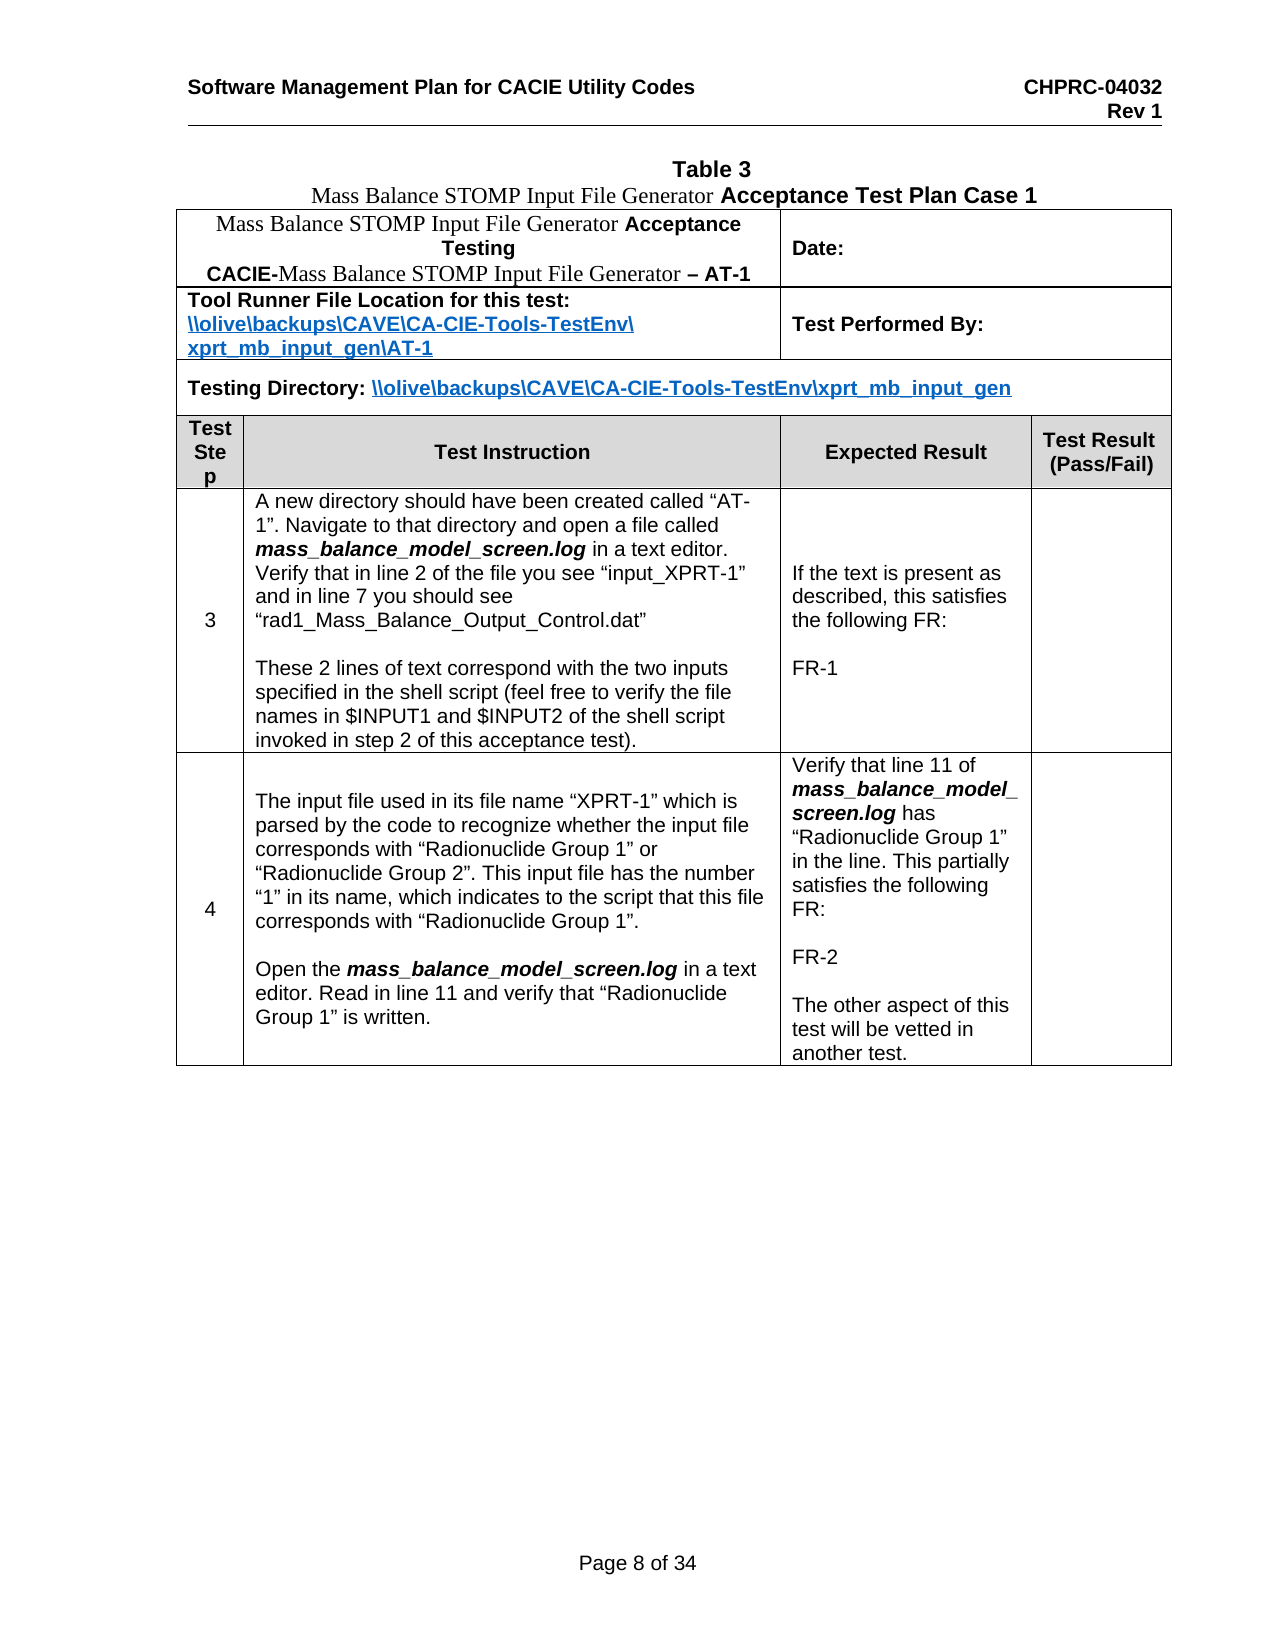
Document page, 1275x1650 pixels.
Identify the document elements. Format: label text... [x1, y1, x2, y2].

table_cell Test Result (Pass/Fail) [1032, 416, 1171, 487]
table_cell [1032, 753, 1171, 1064]
table_cell Expected Result [781, 416, 1031, 487]
table_cell 3 [177, 489, 243, 752]
table_header Table 3 Acceptance Test Plan Case 1 [176, 156, 1172, 209]
table_cell If the text is present as described, this satisfies the following FR: FR-1 [781, 489, 1031, 752]
table_cell Test Instruction [244, 416, 780, 487]
table_cell Acceptance Testing CACIE- – AT-1 [177, 210, 780, 286]
table_cell Tool Runner File Location for this test: \\olive\backups\CAVE\CA-CIE-Tools-TestEnv\xprt_mb_input_gen\AT-1 [177, 288, 780, 359]
table_cell Verify that line 11 of mass_balance_model_screen.log has “Radionuclide Group 1” in the line. This partially satisfies the following FR: FR-2 The other aspect of this test will be vetted in another test. [781, 753, 1031, 1064]
table_cell 4 [177, 753, 243, 1064]
table_cell The input file used in its file name “XPRT-1” which is parsed by the code to recognize whether the input file corresponds with “Radionuclide Group 1” or “Radionuclide Group 2”. This input file has the number “1” in its name, which indicates to the script that this file corresponds with “Radionuclide Group 1”. Open the mass_balance_model_screen.log in a text editor. Read in line 11 and verify that “Radionuclide Group 1” is written. [244, 753, 780, 1064]
table_cell Test Performed By: [781, 288, 1171, 359]
table_cell A new directory should have been created called “AT-1”. Navigate to that directory and open a file called mass_balance_model_screen.log in a text editor. Verify that in line 2 of the file you see “input_XPRT-1” and in line 7 you should see “rad1_Mass_Balance_Output_Control.dat” These 2 lines of text correspond with the two inputs specified in the shell script (feel free to verify the file names in $INPUT1 and $INPUT2 of the shell script invoked in step 2 of this acceptance test). [244, 489, 780, 752]
table_cell [1032, 489, 1171, 752]
table_cell Date: [781, 210, 1171, 286]
table_cell Testing Directory: \\olive\backups\CAVE\CA-CIE-Tools-TestEnv\xprt_mb_input_gen [177, 360, 1171, 414]
table_cell Test Step [177, 416, 243, 487]
